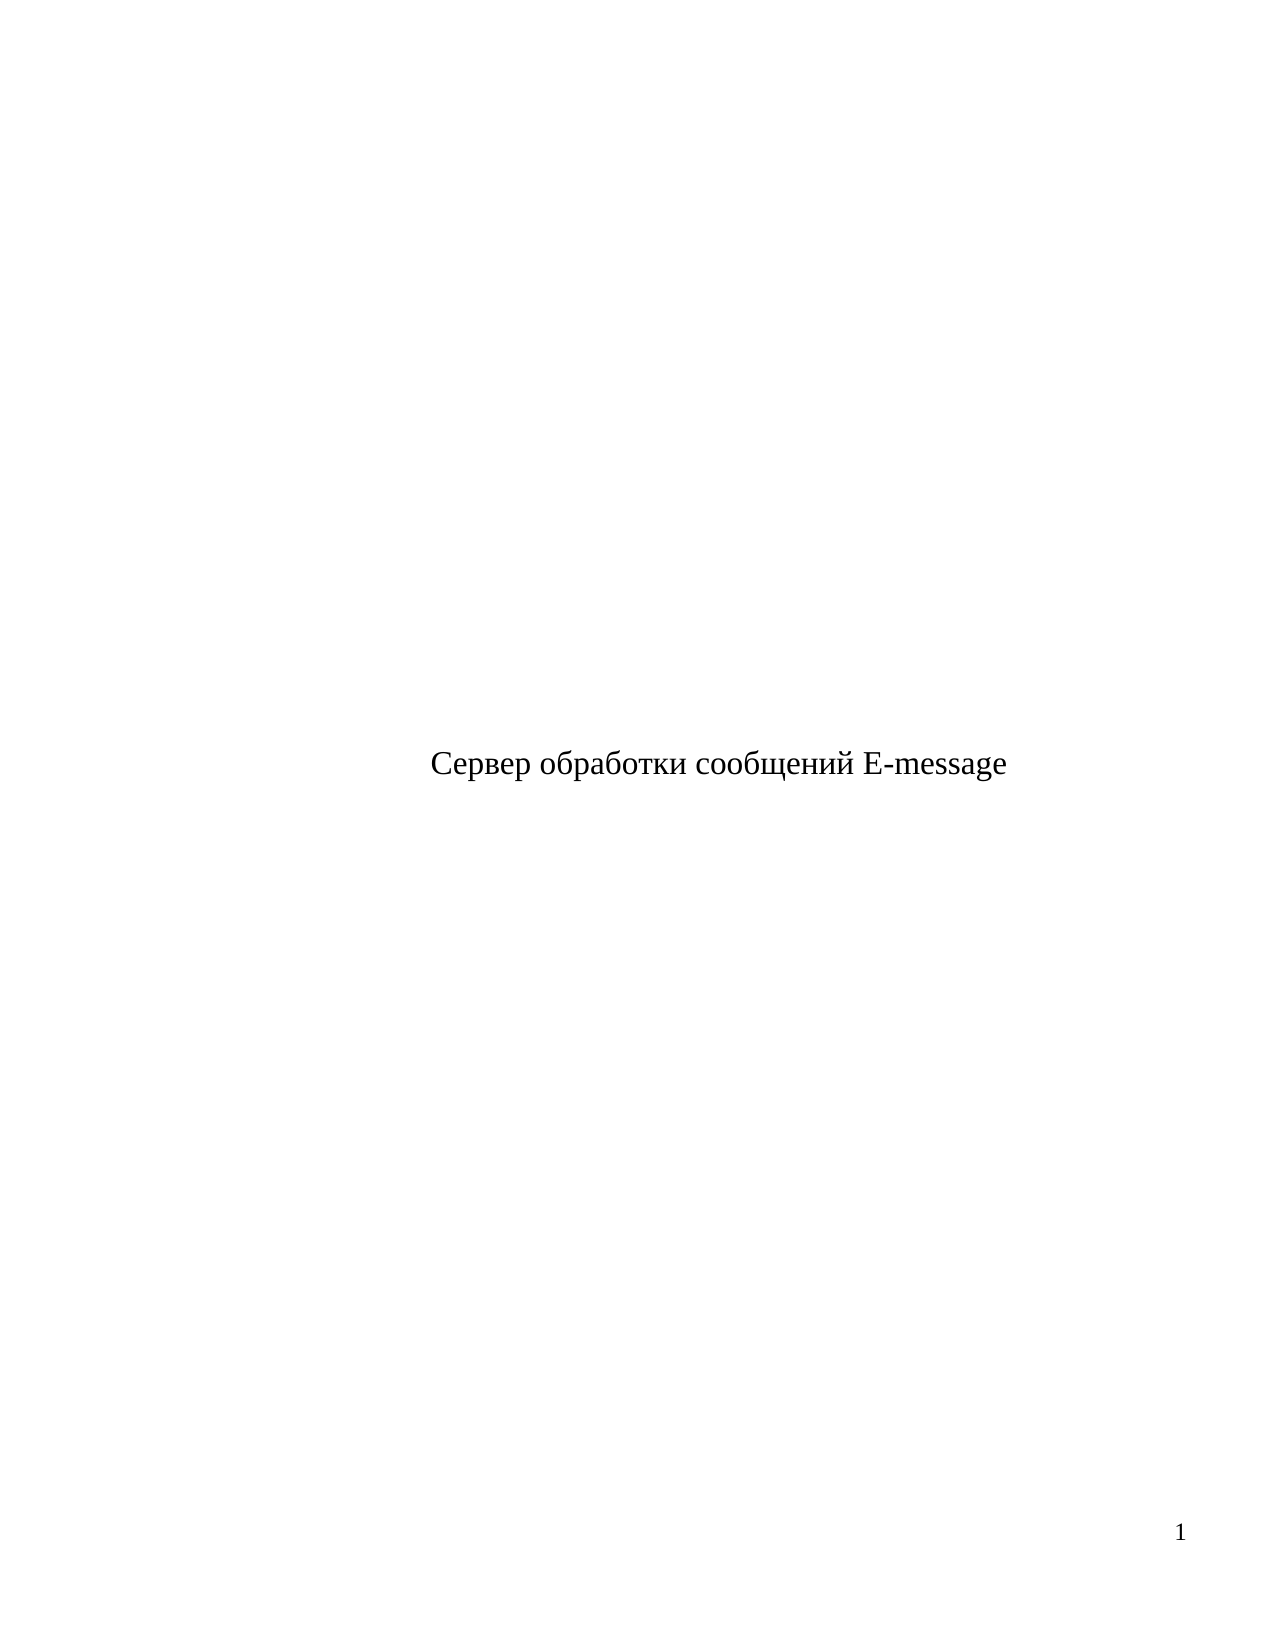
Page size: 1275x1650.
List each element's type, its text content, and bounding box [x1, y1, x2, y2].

title Сервер обработки сообщений E-message [177, 743, 1186, 781]
